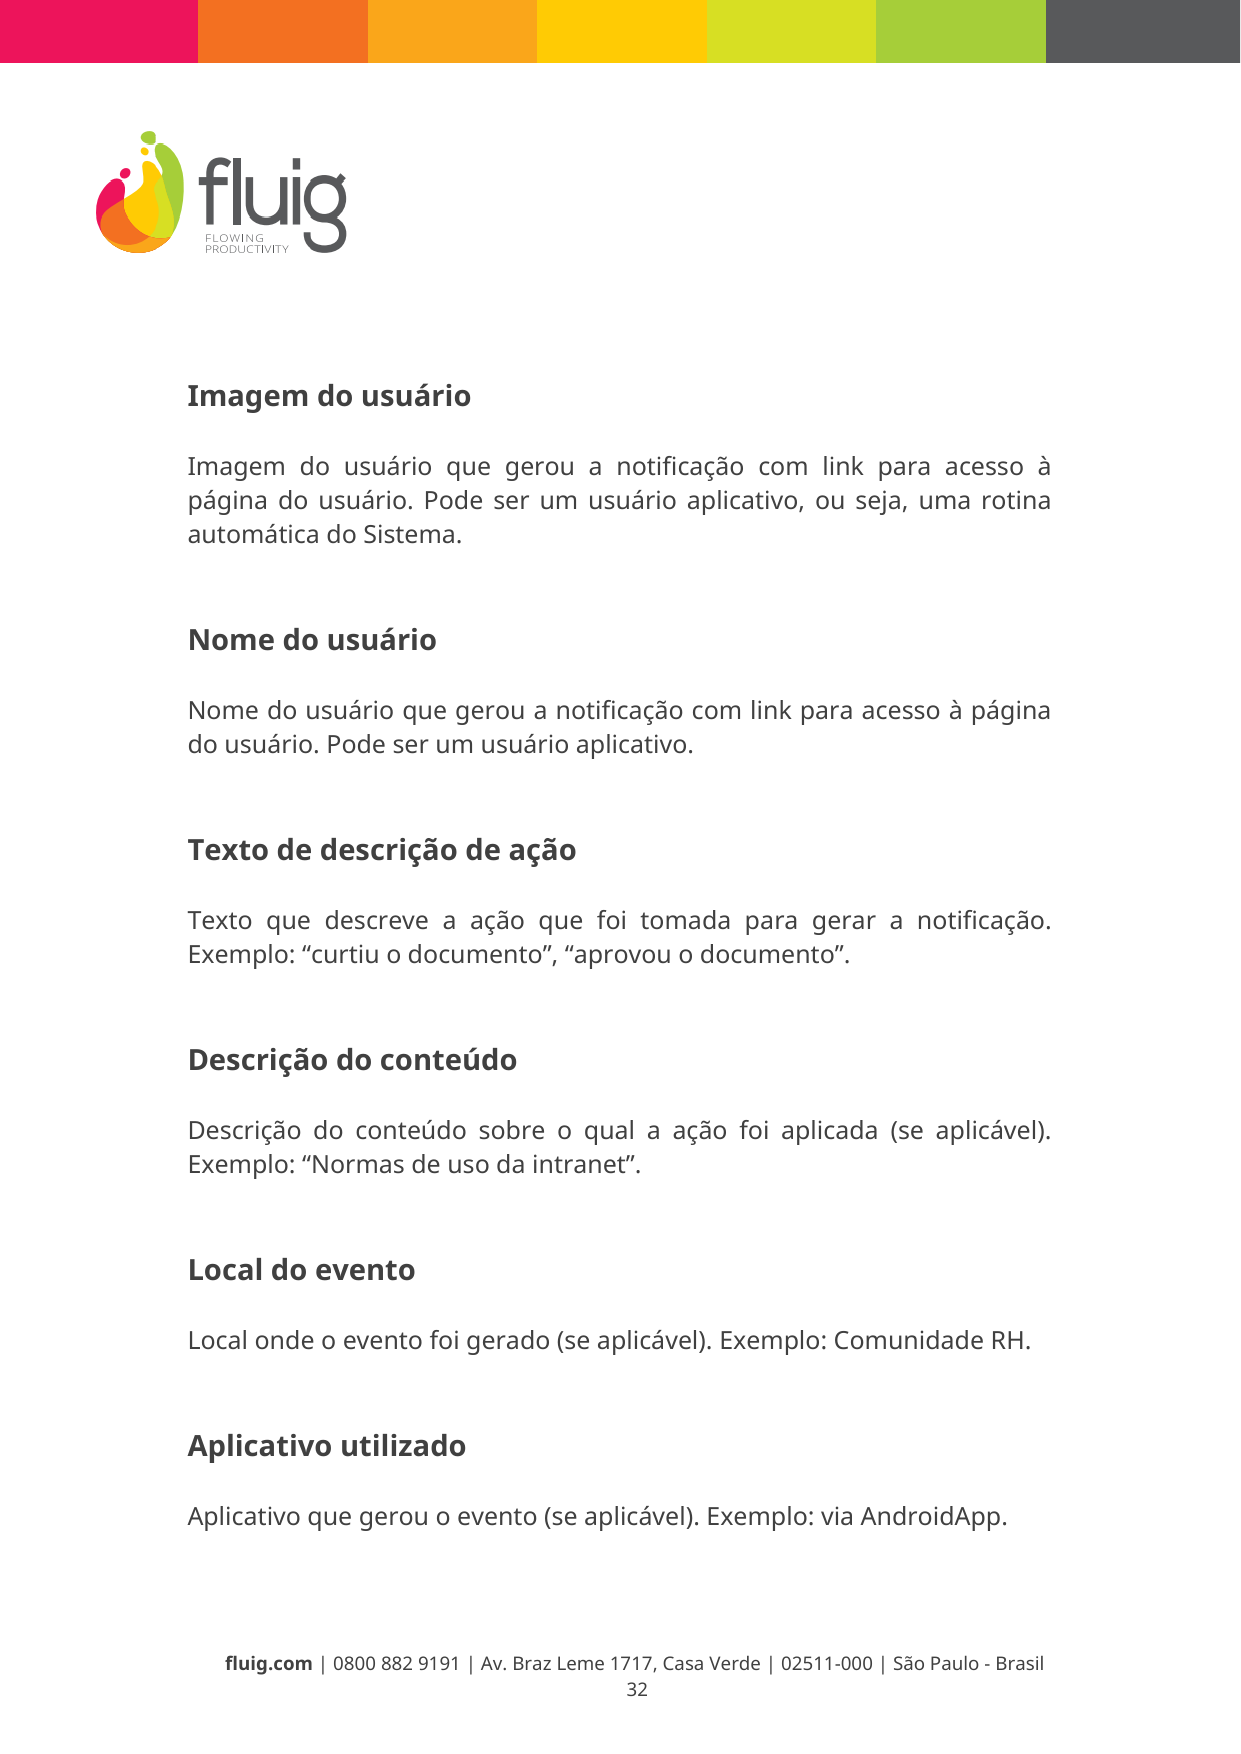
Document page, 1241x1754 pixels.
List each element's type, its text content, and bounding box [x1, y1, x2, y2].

text Nome do usuário [187, 619, 1053, 659]
text Local onde o evento foi gerado (se aplicável). Exemplo: Comunidade RH. [187, 1323, 1053, 1357]
text Texto de descrição de ação [187, 829, 1053, 869]
text Texto que descreve a ação que foi tomada para gerar a notificação. Exemplo: “curtiu o documento”, “aprovou o documento”. [187, 903, 1053, 971]
text Aplicativo que gerou o evento (se aplicável). Exemplo: via AndroidApp. [187, 1499, 1053, 1533]
text Aplicativo utilizado [187, 1425, 1053, 1465]
text Imagem do usuário que gerou a notificação com link para acesso à página do usuário. Pode ser um usuário aplicativo, ou seja, uma rotina automática do Sistema. [187, 449, 1053, 551]
text Nome do usuário que gerou a notificação com link para acesso à página do usuário. Pode ser um usuário aplicativo. [187, 693, 1053, 761]
text Descrição do conteúdo [187, 1039, 1053, 1079]
text Local do evento [187, 1249, 1053, 1289]
text Descrição do conteúdo sobre o qual a ação foi aplicada (se aplicável). Exemplo: “Normas de uso da intranet”. [187, 1113, 1053, 1181]
text Imagem do usuário [187, 375, 1053, 415]
